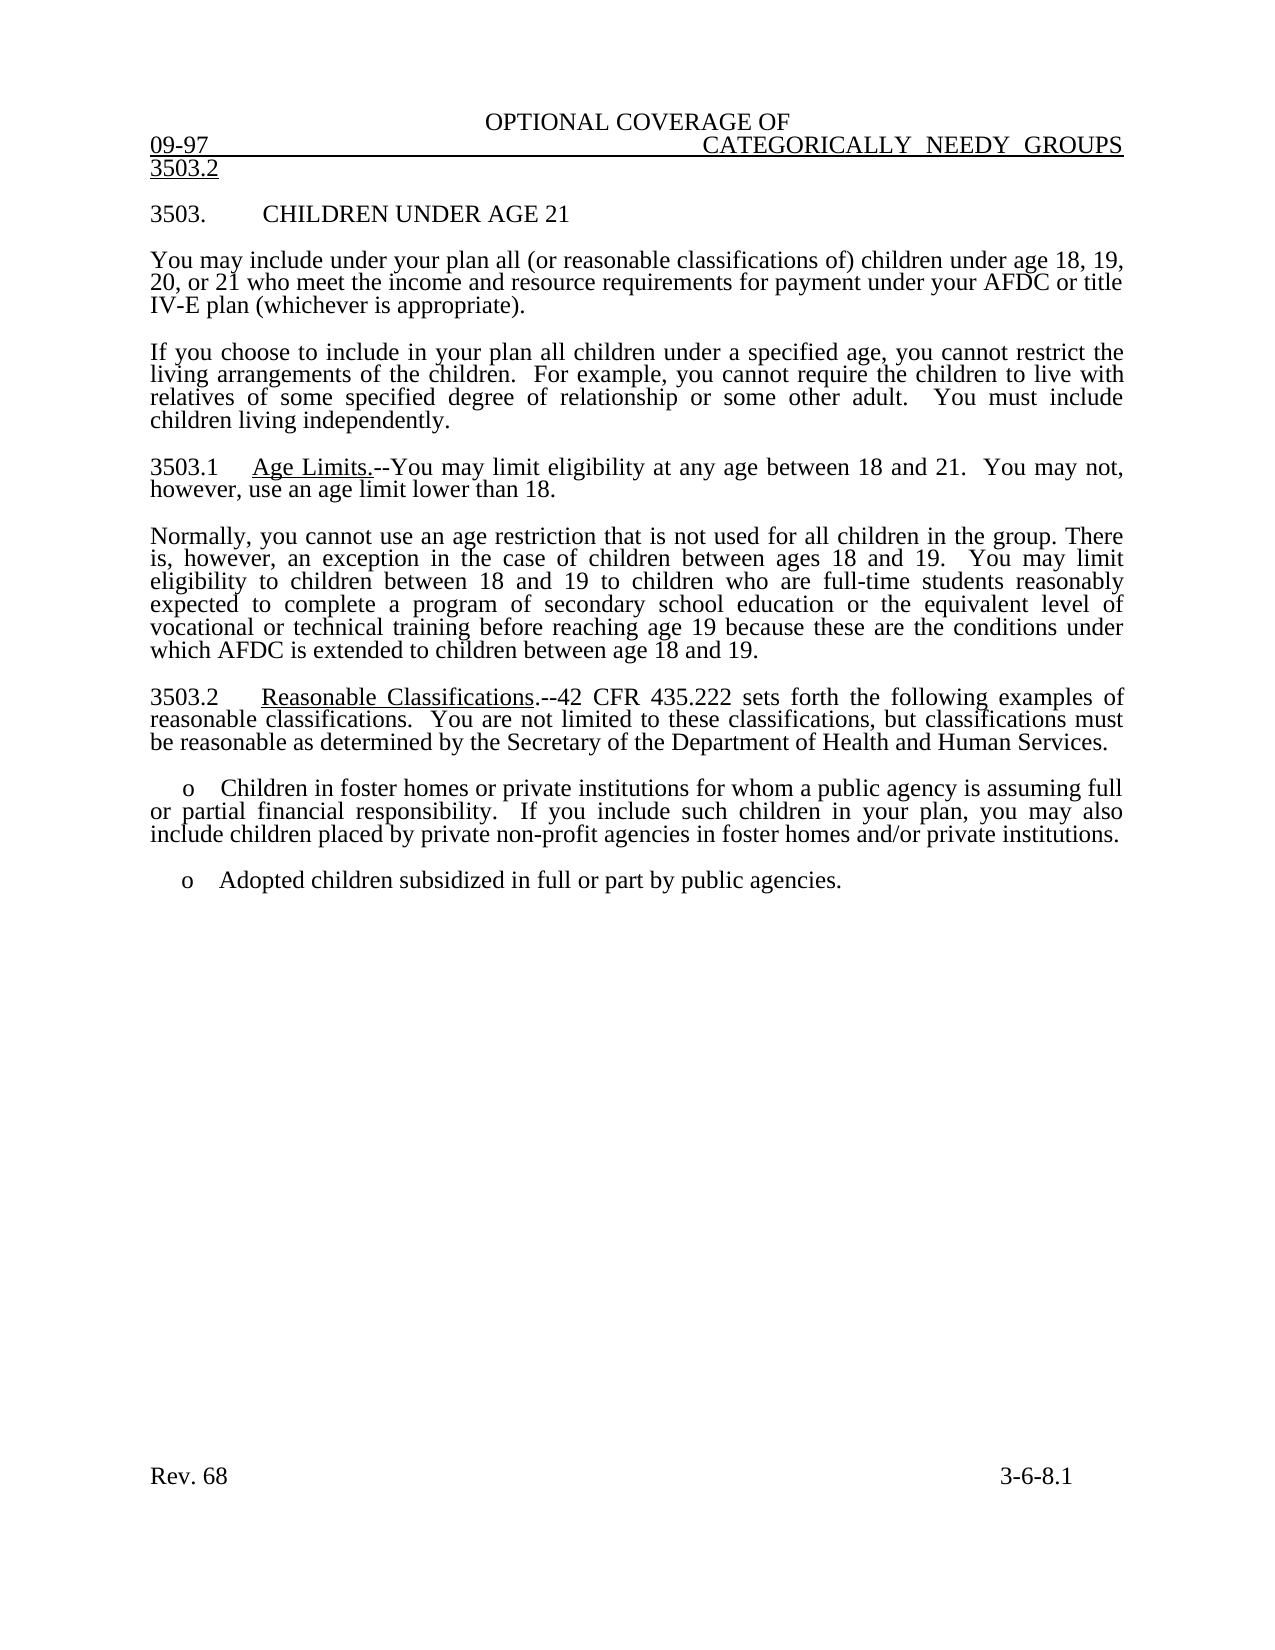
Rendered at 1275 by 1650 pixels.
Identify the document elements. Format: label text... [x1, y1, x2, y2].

text 3503.2 Reasonable Classifications.--42 CFR 435.222 sets forth the following examples of reasonable classifications. You are not limited to these classifications, but classifications must be reasonable as determined by the Secretary of the Department of Health and Human Services. [150, 687, 1125, 756]
text o Adopted children subsidized in full or part by public agencies. [150, 870, 1125, 893]
text If you choose to include in your plan all children under a specified age, you cannot restrict the living arrangements of the children. For example, you cannot require the children to live with relatives of some specified degree of relationship or some other adult. You must include children living independently. [150, 342, 1125, 434]
text o Children in foster homes or private institutions for whom a public agency is assuming full or partial financial responsibility. If you include such children in your plan, you may also include children placed by private non-profit agencies in foster homes and/or private institutions. [150, 778, 1125, 847]
text Normally, you cannot use an age restriction that is not used for all children in the group. There is, however, an exception in the case of children between ages 18 and 19. You may limit eligibility to children between 18 and 19 to children who are full-time students reasonably expected to complete a program of secondary school education or the equivalent level of vocational or technical training before reaching age 19 because these are the conditions under which AFDC is extended to children between age 18 and 19. [150, 526, 1125, 664]
text You may include under your plan all (or reasonable classifications of) children under age 18, 19, 20, or 21 who meet the income and resource requirements for payment under your AFDC or title IV-E plan (whichever is appropriate). [150, 250, 1125, 319]
text Rev. 68 3-6-8.1 [150, 1466, 1125, 1489]
text 09-97 CATEGORICALLY NEEDY GROUPS 3503.2 [150, 135, 1125, 181]
text 3503. CHILDREN UNDER AGE 21 [150, 204, 1125, 227]
text OPTIONAL COVERAGE OF [150, 112, 1125, 135]
text 3503.1 Age Limits.--You may limit eligibility at any age between 18 and 21. You may not, however, use an age limit lower than 18. [150, 457, 1125, 503]
